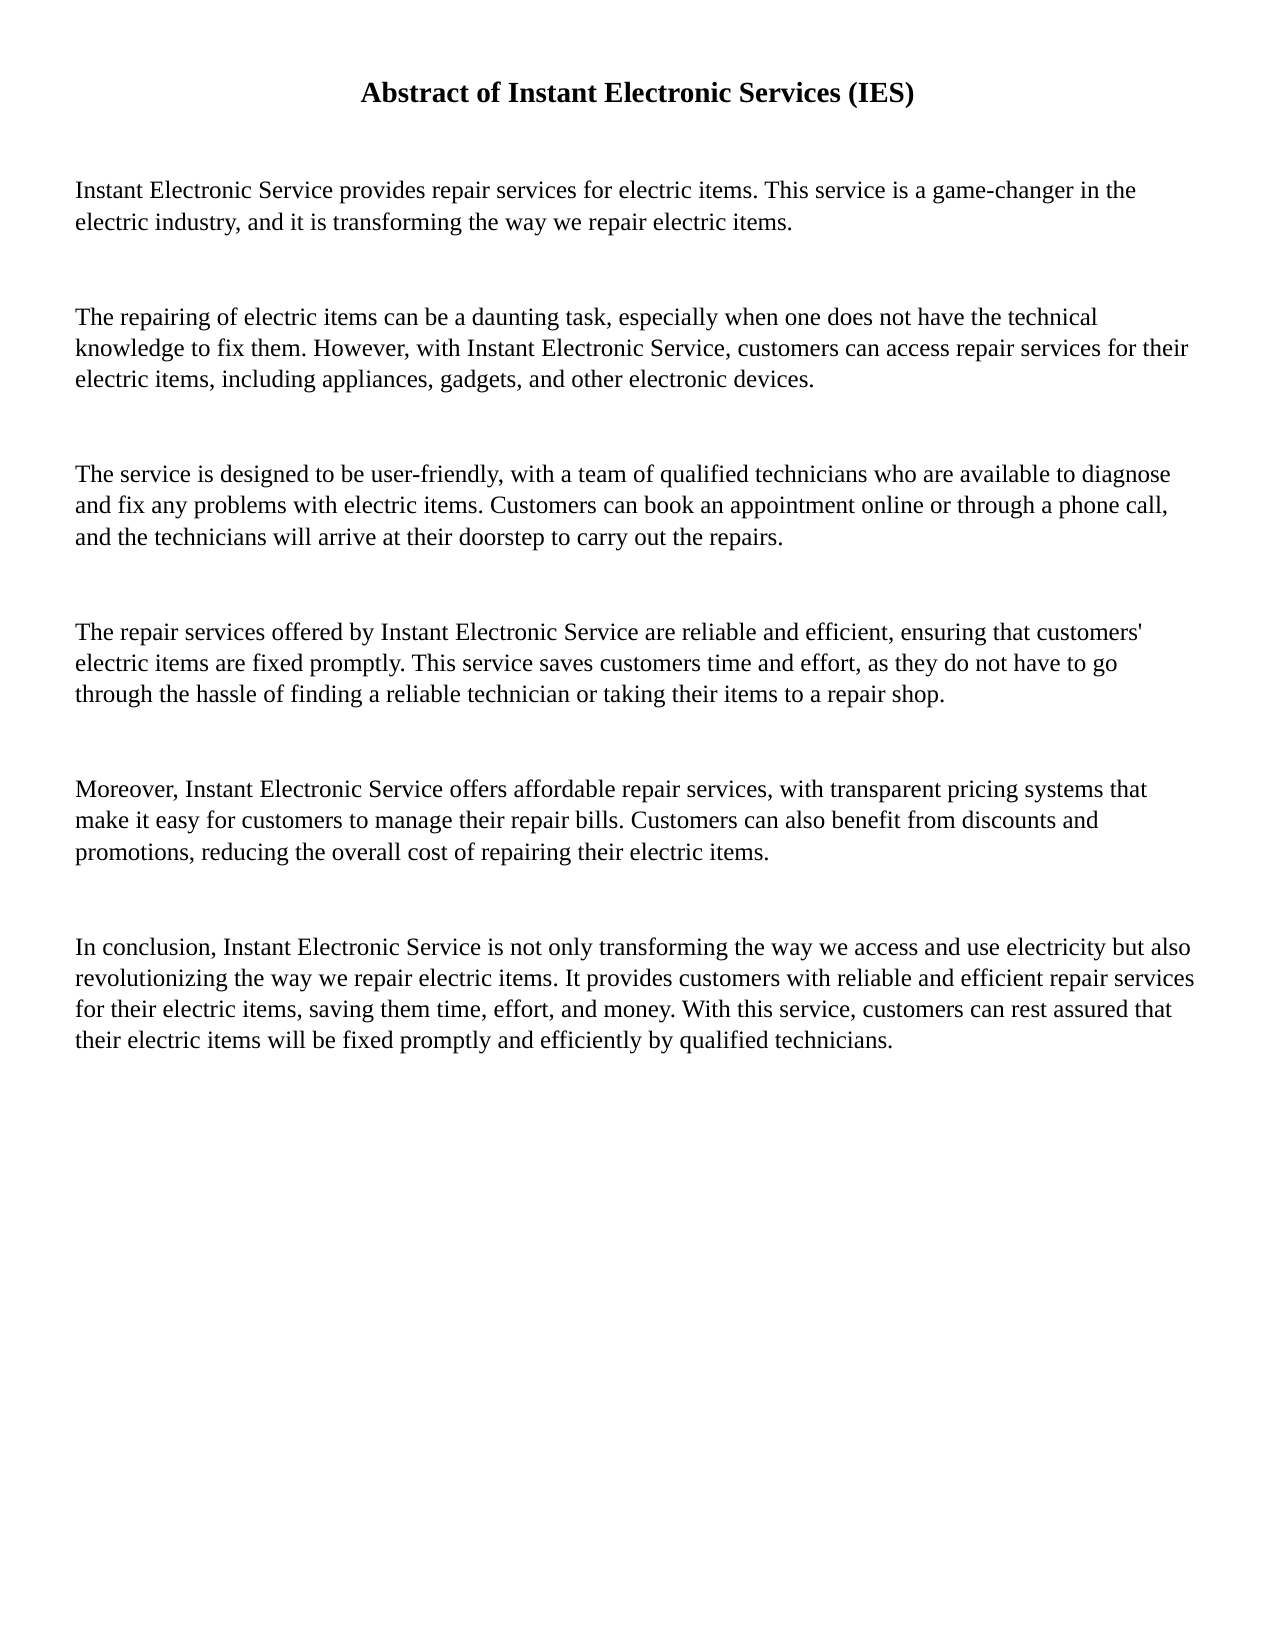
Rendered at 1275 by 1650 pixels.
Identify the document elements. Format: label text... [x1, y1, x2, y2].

text The service is designed to be user-friendly, with a team of qualified technicians who are available to diagnose and fix any problems with electric items. Customers can book an appointment online or through a phone call, and the technicians will arrive at their doorstep to carry out the repairs. [75, 459, 1200, 550]
text Abstract of Instant Electronic Services (IES) [75, 75, 1200, 108]
text In conclusion, Instant Electronic Service is not only transforming the way we access and use electricity but also revolutionizing the way we repair electric items. It provides customers with reliable and efficient repair services for their electric items, saving them time, effort, and money. With this service, customers can rest assured that their electric items will be fixed promptly and efficiently by qualified technicians. [75, 932, 1200, 1054]
text Moreover, Instant Electronic Service offers affordable repair services, with transparent pricing systems that make it easy for customers to manage their repair bills. Customers can also benefit from discounts and promotions, reducing the overall cost of repairing their electric items. [75, 774, 1200, 865]
text Instant Electronic Service provides repair services for electric items. This service is a game-changer in the electric industry, and it is transforming the way we repair electric items. [75, 176, 1200, 235]
text The repairing of electric items can be a daunting task, especially when one does not have the technical knowledge to fix them. However, with Instant Electronic Service, customers can access repair services for their electric items, including appliances, gadgets, and other electronic devices. [75, 302, 1200, 393]
text The repair services offered by Instant Electronic Service are reliable and efficient, ensuring that customers' electric items are fixed promptly. This service saves customers time and effort, as they do not have to go through the hassle of finding a reliable technician or taking their items to a repair shop. [75, 617, 1200, 708]
